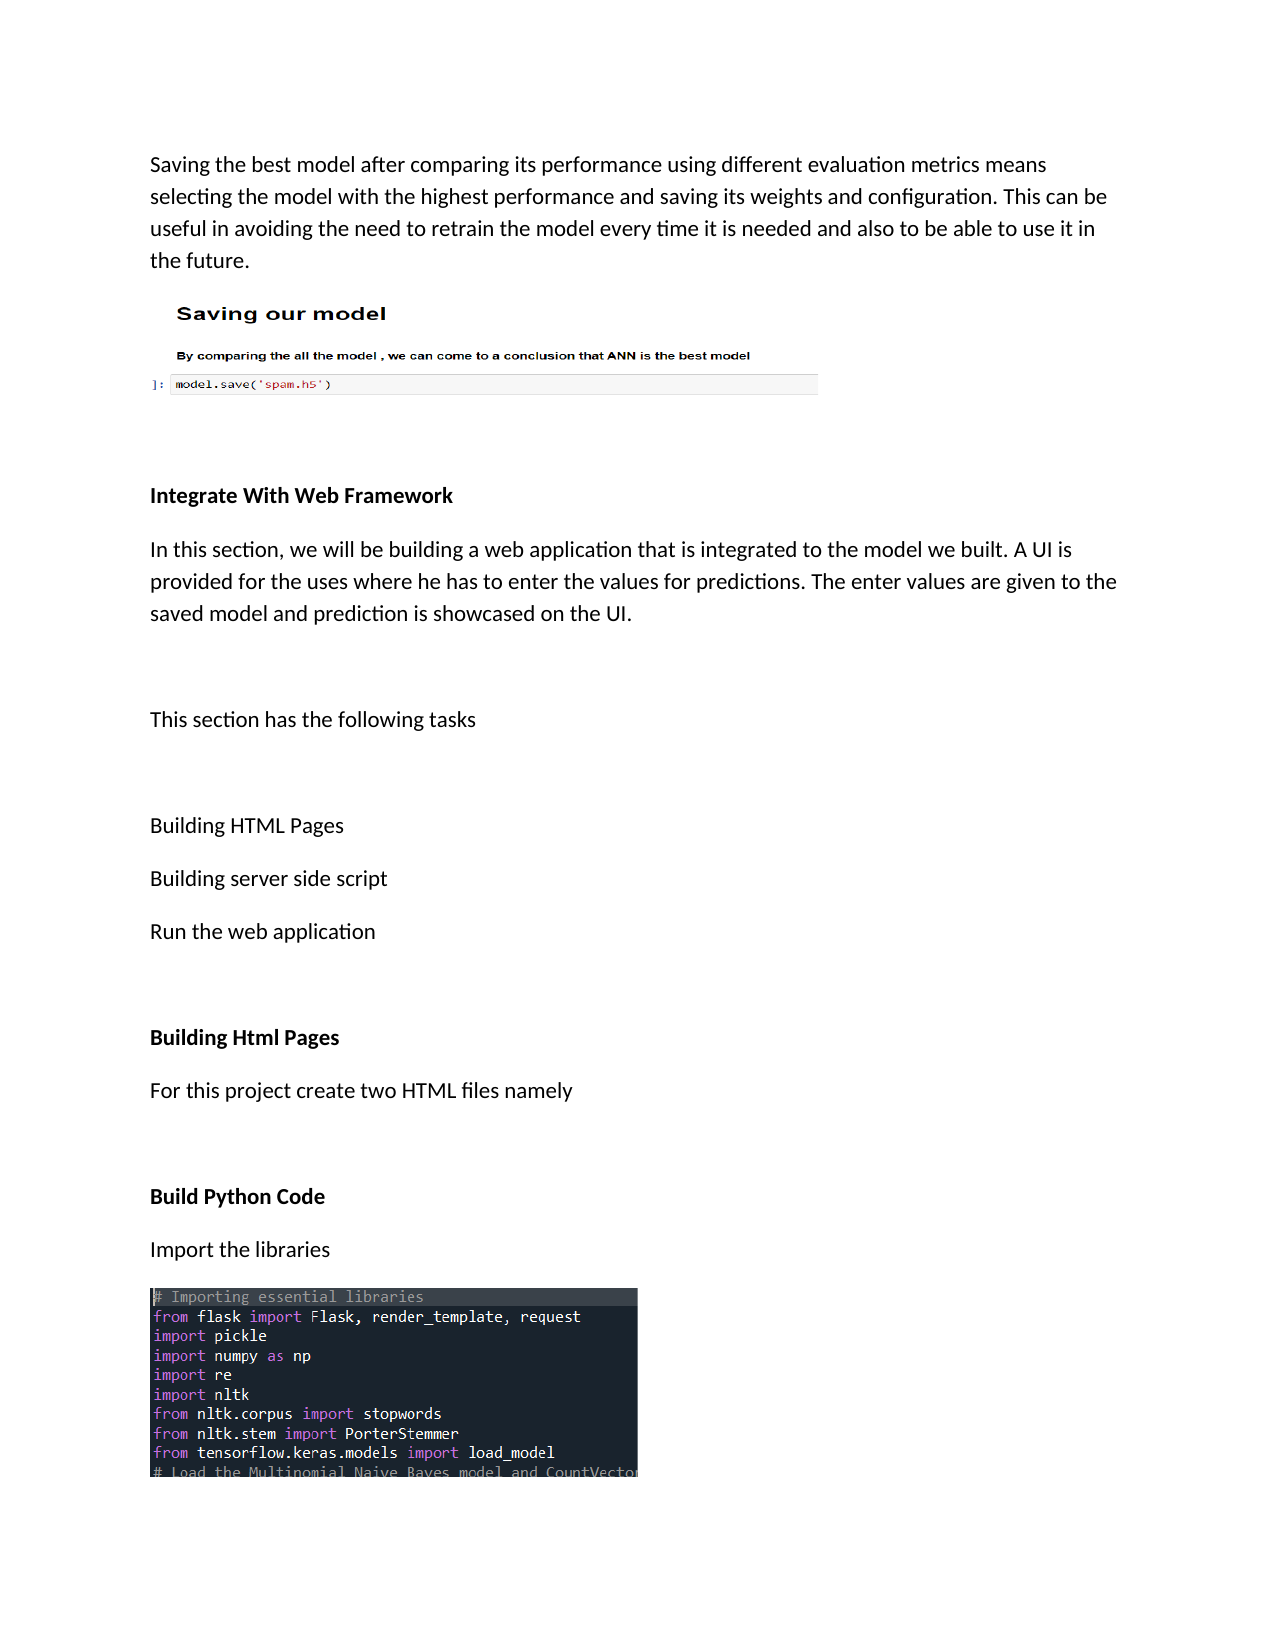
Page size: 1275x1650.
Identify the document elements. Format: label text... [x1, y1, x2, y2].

text This section has the following tasks [150, 705, 1125, 733]
text In this section, we will be building a web application that is integrated to the model we built. A UI is provided for the uses where he has to enter the values for predictions. The enter values are given to the saved model and prediction is showcased on the UI. [150, 535, 1125, 627]
text Building Html Pages [150, 1023, 1125, 1051]
text Saving the best model after comparing its performance using different evaluation metrics means selecting the model with the highest performance and saving its weights and configuration. This can be useful in avoiding the need to retrain the model every time it is needed and also to be able to use it in the future. [150, 150, 1125, 274]
text Building server side script [150, 864, 1125, 892]
text Import the libraries [150, 1235, 1125, 1263]
text For this project create two HTML files namely [150, 1076, 1125, 1104]
text Run the web application [150, 917, 1125, 945]
text Build Python Code [150, 1182, 1125, 1210]
picture [150, 299, 819, 404]
text Integrate With Web Framework [150, 482, 1125, 510]
text Building HTML Pages [150, 811, 1125, 839]
picture [150, 1288, 638, 1477]
